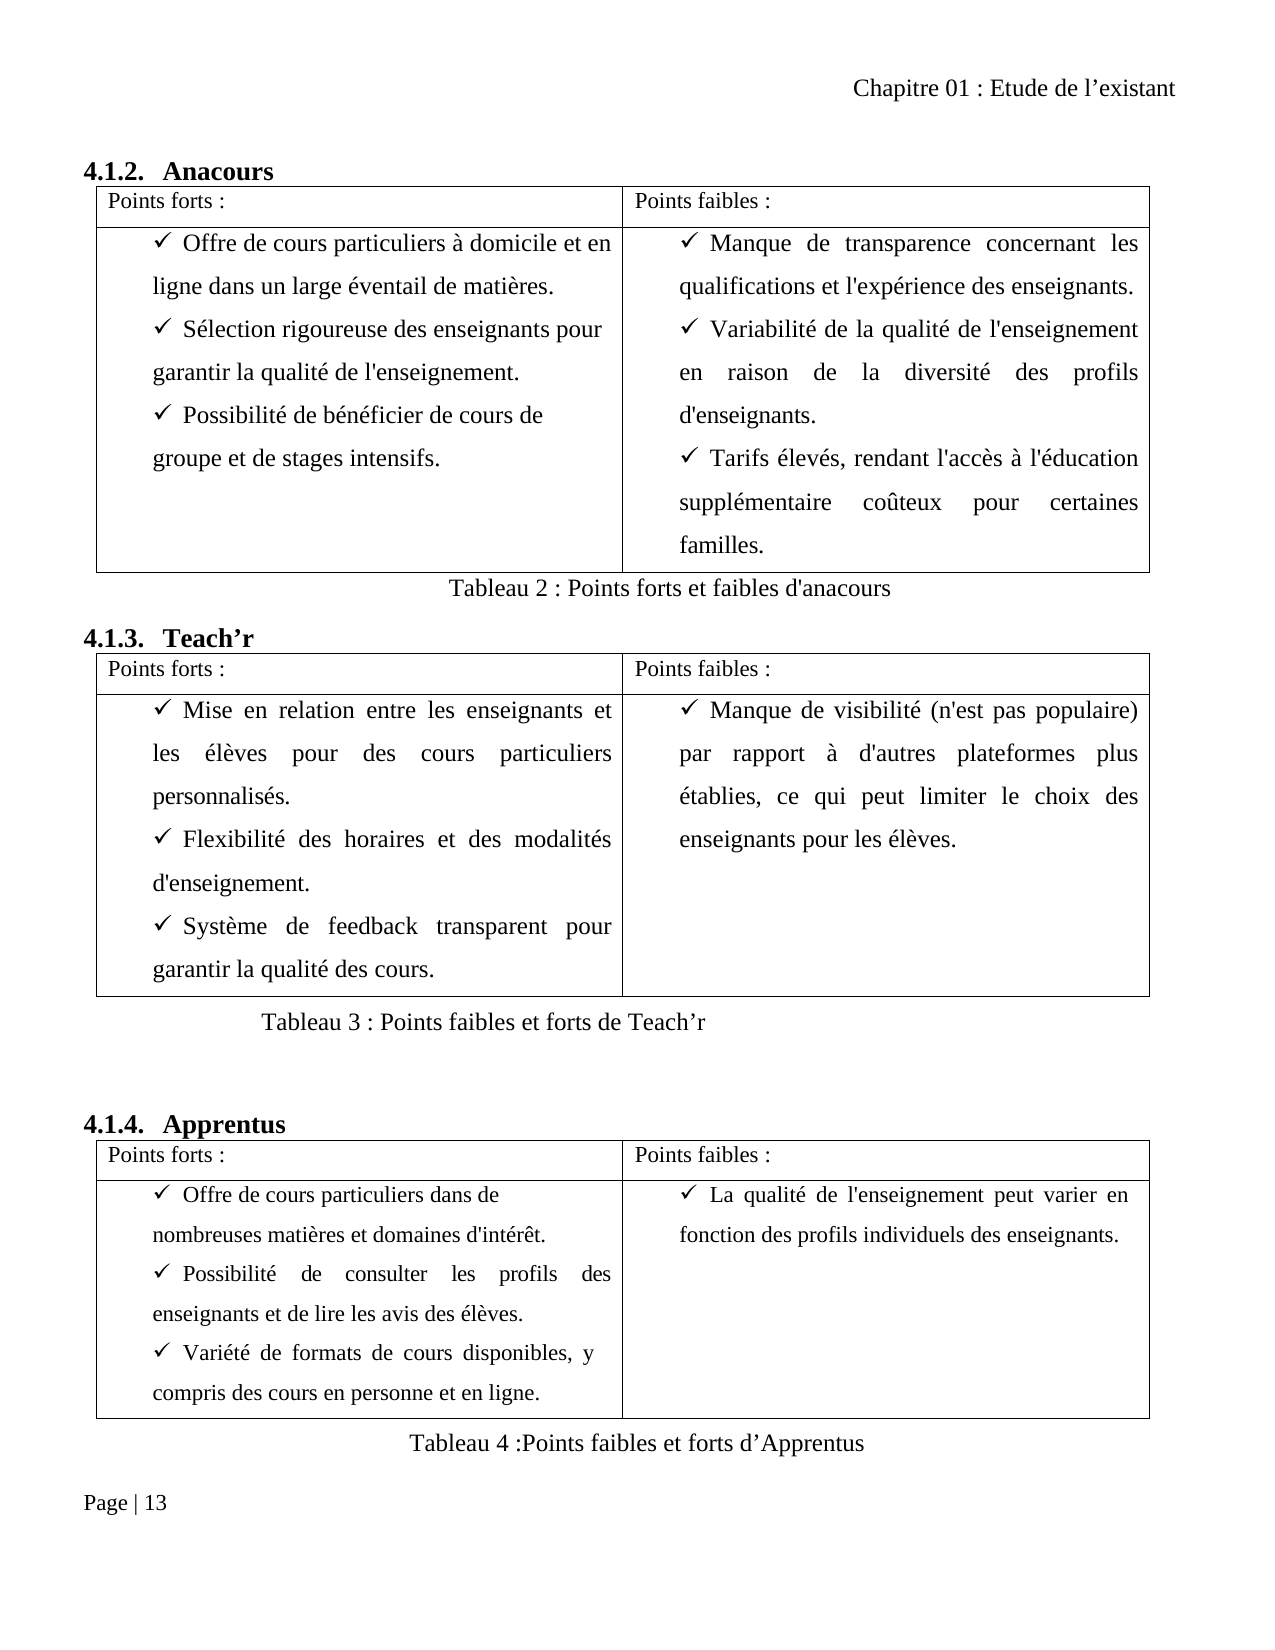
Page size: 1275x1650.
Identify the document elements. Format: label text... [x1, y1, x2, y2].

table_header Points forts : [97, 1141, 622, 1180]
table_cell La qualité de l'enseignement peut varier en fonction des profils individuels des enseignants. [623, 1181, 1149, 1418]
table_cell Offre de cours particuliers à domicile et en ligne dans un large éventail de matières. Sélection rigoureuse des enseignants pour garantir la qualité de l'enseignement. Possibilité de bénéficier de cours de groupe et de stages intensifs. [97, 228, 622, 572]
text Tableau 2 : Points forts et faibles d'anacours [83, 573, 1256, 601]
table_header Points faibles : [623, 187, 1149, 227]
subtitle Anacours [83, 155, 1256, 186]
table_cell Offre de cours particuliers dans de nombreuses matières et domaines d'intérêt. Possibilité de consulter les profils des enseignants et de lire les avis des élèves. Variété de formats de cours disponibles, y compris des cours en personne et en ligne. [97, 1181, 622, 1418]
table_cell Manque de visibilité (n'est pas populaire) par rapport à d'autres plateformes plus établies, ce qui peut limiter le choix des enseignants pour les élèves. [623, 695, 1149, 996]
table_header Points forts : [97, 654, 622, 694]
table_header Points faibles : [623, 1141, 1149, 1180]
subtitle Teach’r [83, 622, 1256, 653]
table_cell Manque de transparence concernant les qualifications et l'expérience des enseignants. Variabilité de la qualité de l'enseignement en raison de la diversité des profils d'enseignants. Tarifs élevés, rendant l'accès à l'éducation supplémentaire coûteux pour certaines familles. [623, 228, 1149, 572]
table_header Points faibles : [623, 654, 1149, 694]
table_cell Mise en relation entre les enseignants et les élèves pour des cours particuliers personnalisés. Flexibilité des horaires et des modalités d'enseignement. Système de feedback transparent pour garantir la qualité des cours. [97, 695, 622, 996]
subtitle Apprentus [83, 1108, 1256, 1139]
table_header Points forts : [97, 187, 622, 227]
